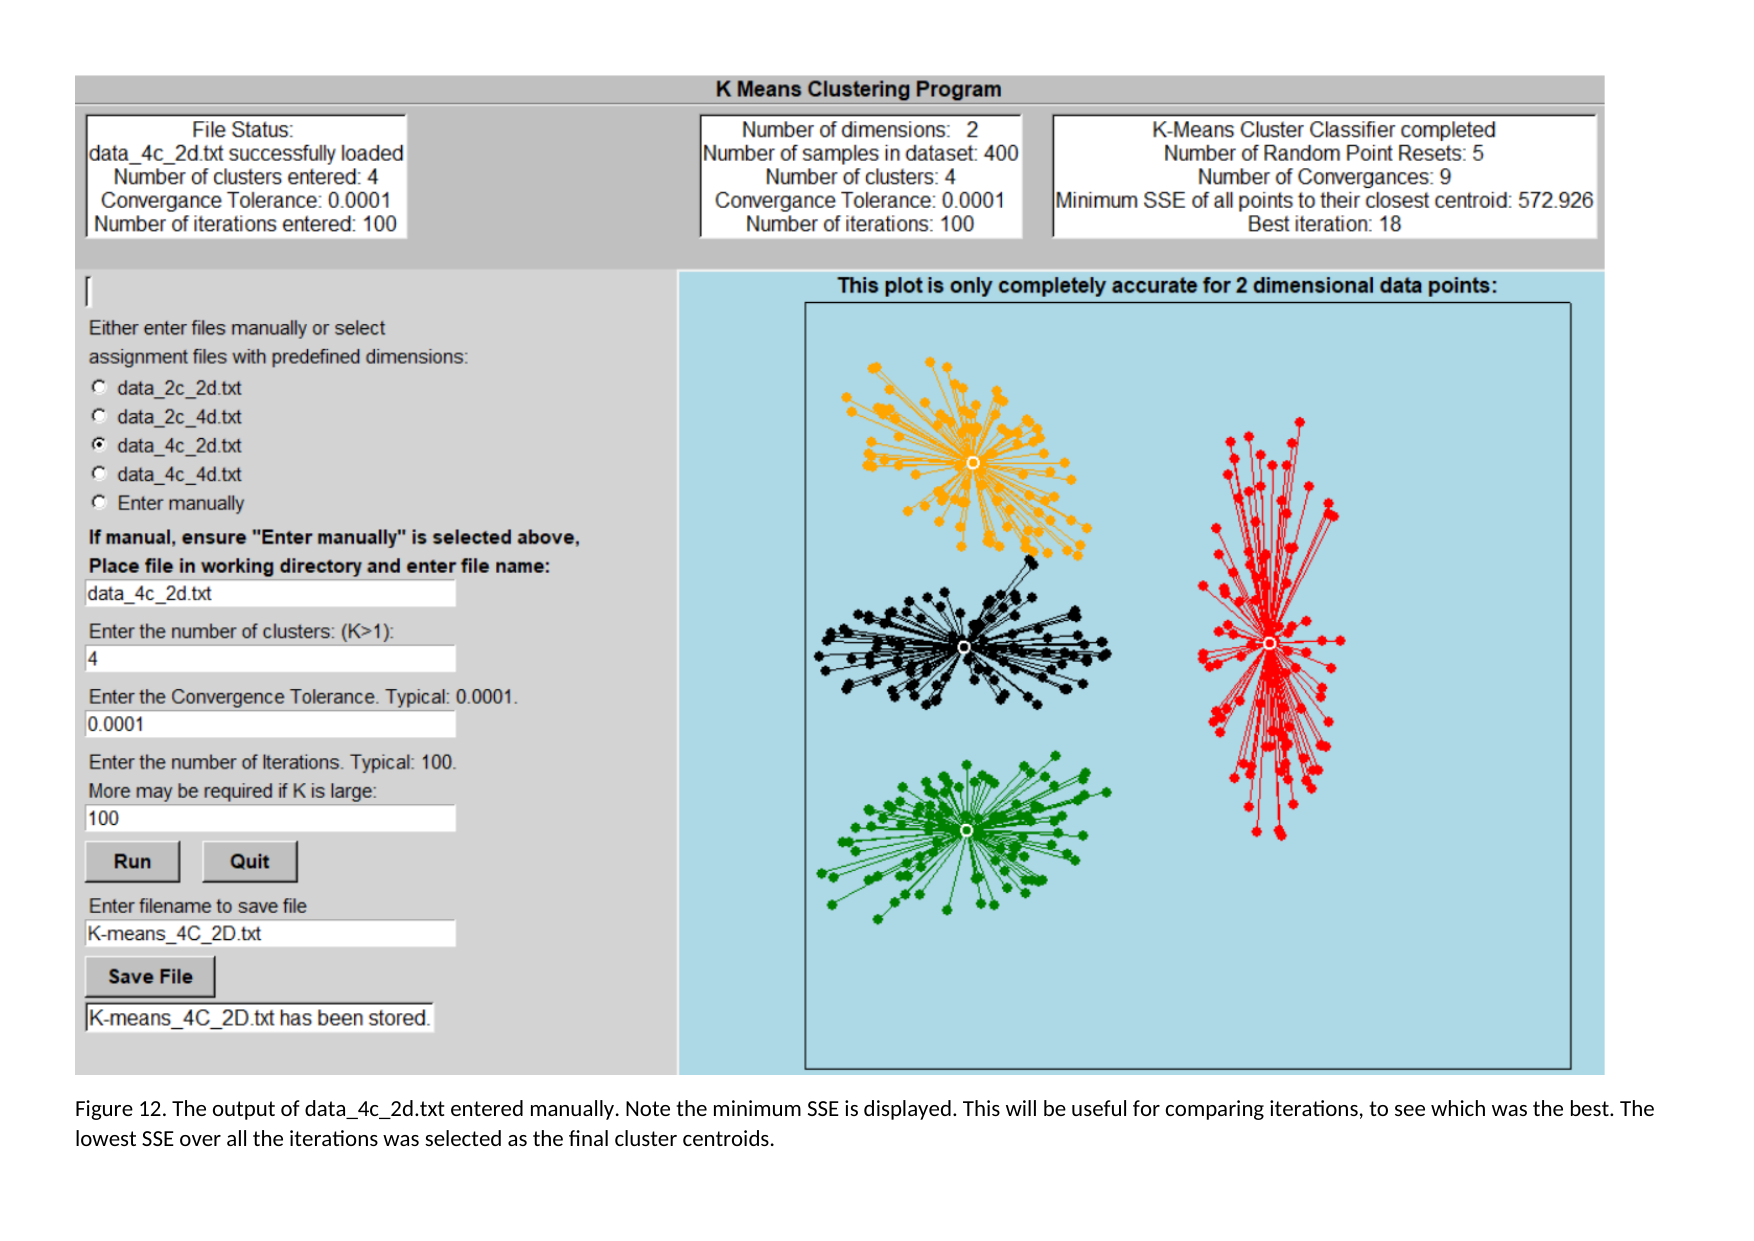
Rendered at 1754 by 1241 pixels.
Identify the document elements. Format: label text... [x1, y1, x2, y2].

picture [75, 75, 1605, 1075]
list Figure 12. The output of data_4c_2d.txt entered manually. Note the minimum SSE is displayed. This will be useful for comparing iterations, to see which was the best. The lowest SSE over all the iterations was selected as the final cluster centroids. [75, 1094, 1679, 1152]
